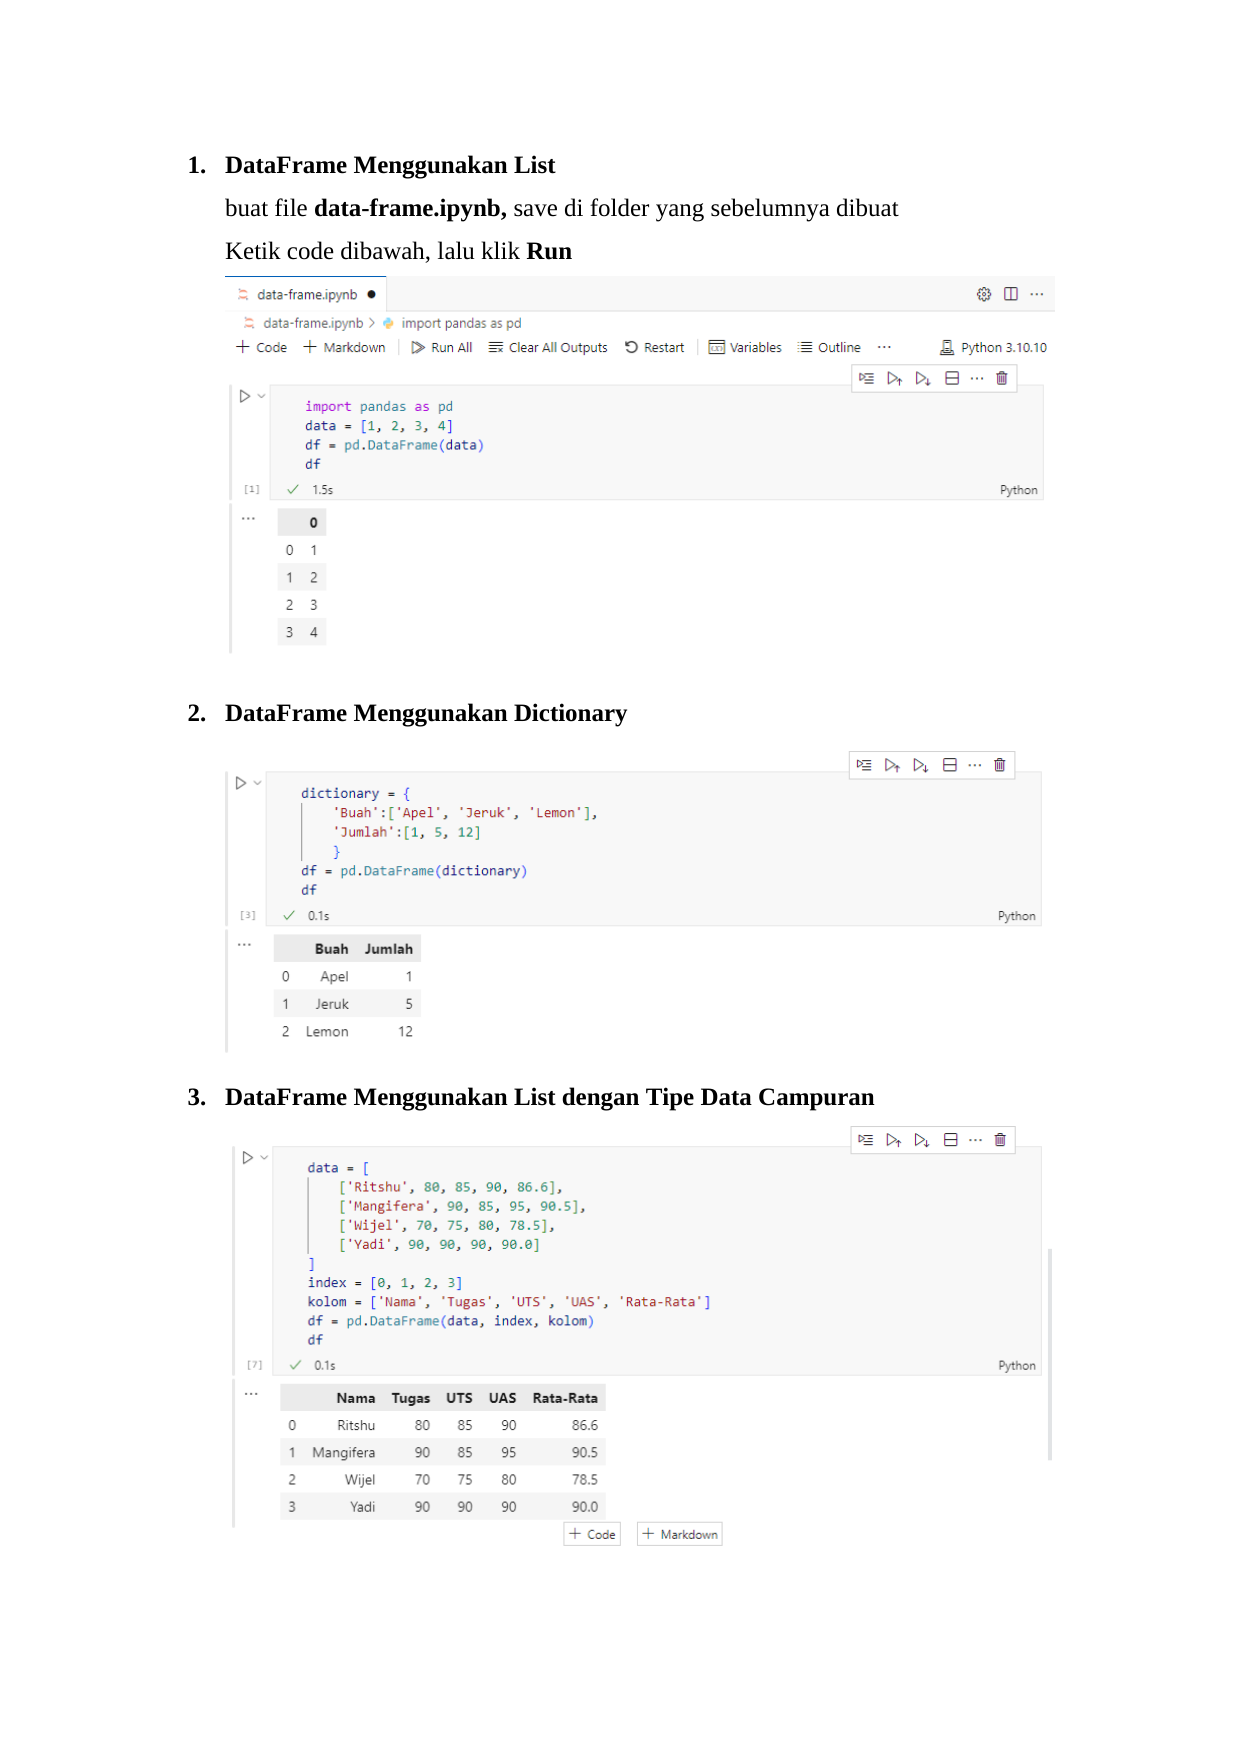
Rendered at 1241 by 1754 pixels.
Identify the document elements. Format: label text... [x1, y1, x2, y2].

list Ketik code dibawah, lalu klik Run [225, 236, 1090, 265]
picture [225, 751, 1052, 1070]
list DataFrame Menggunakan List dengan Tipe Data Campuran [187, 1082, 1090, 1111]
picture [225, 276, 1055, 690]
list DataFrame Menggunakan List [187, 150, 1090, 179]
picture [229, 1123, 1052, 1559]
list buat file data-frame.ipynb, save di folder yang sebelumnya dibuat [225, 193, 1090, 222]
list DataFrame Menggunakan Dictionary [187, 698, 1090, 727]
